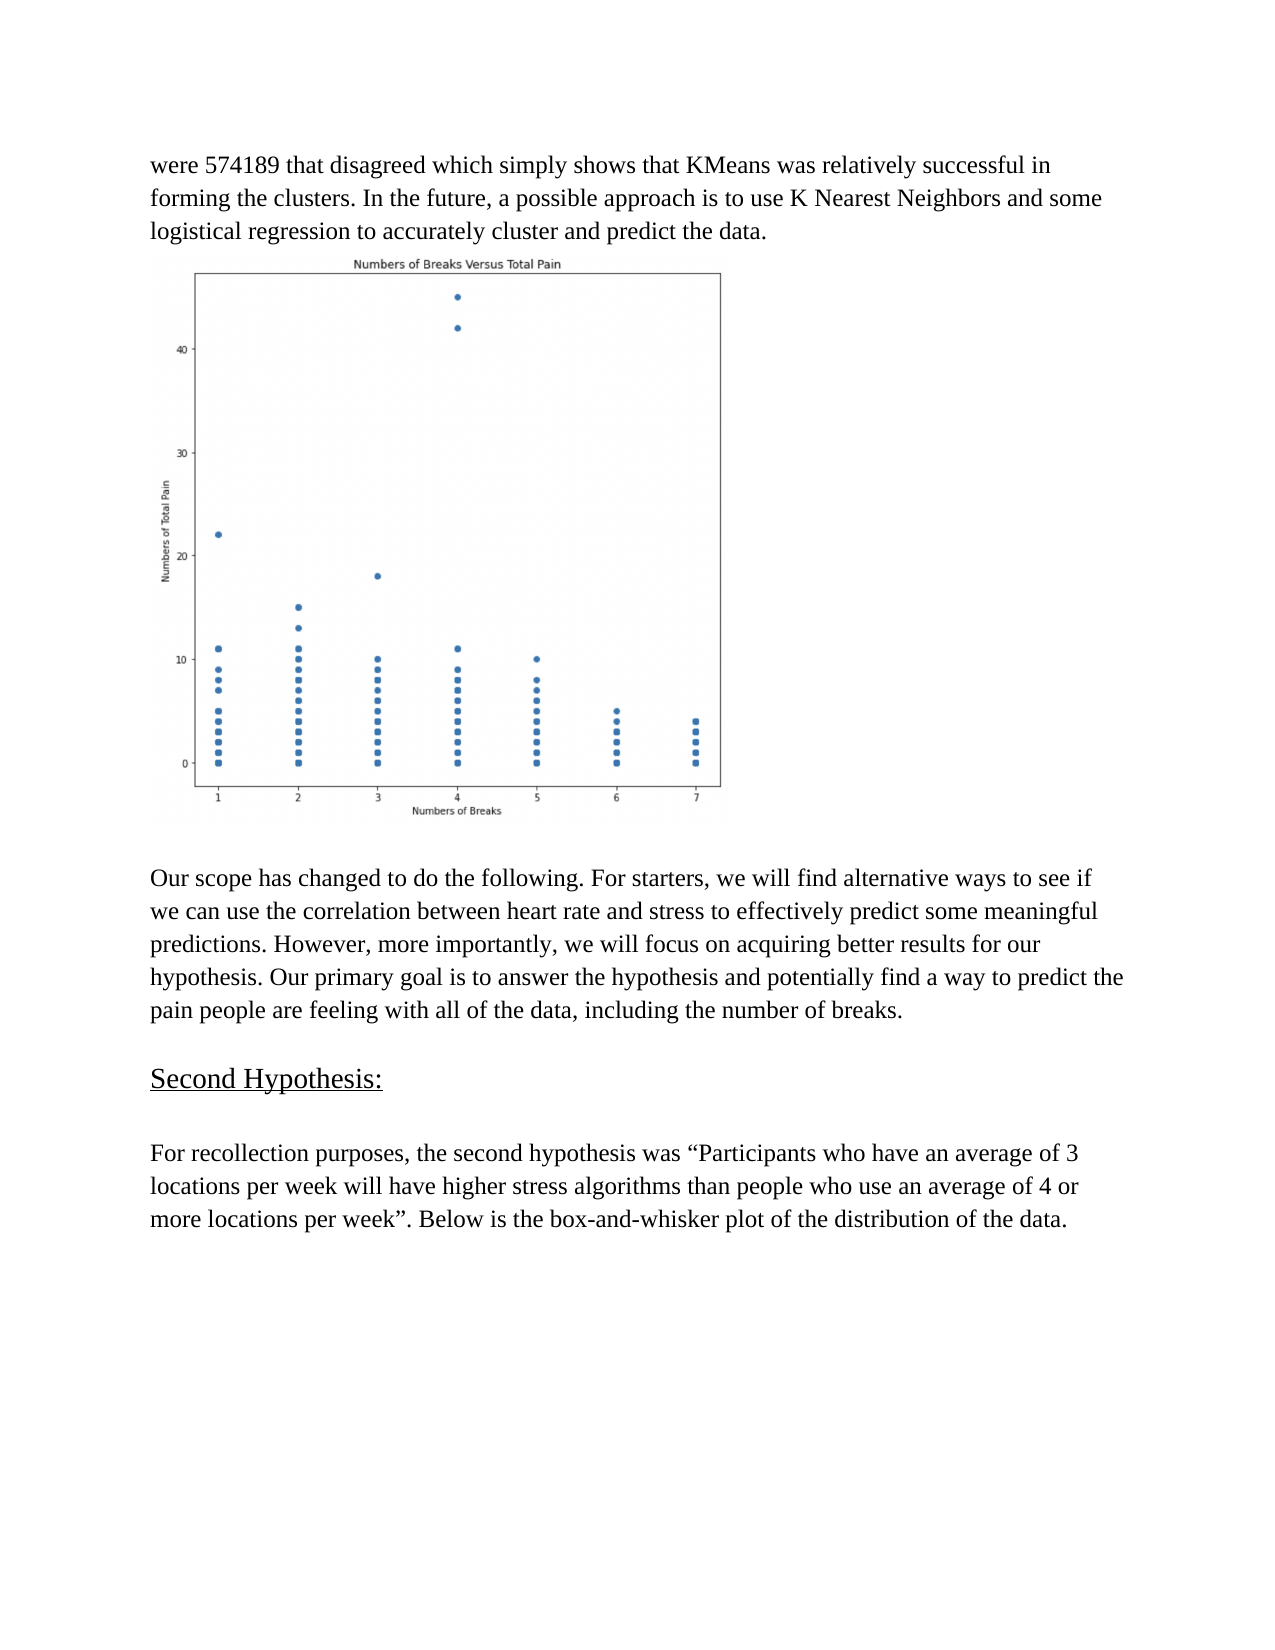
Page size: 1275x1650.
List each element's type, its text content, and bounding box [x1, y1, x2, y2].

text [150, 150, 1125, 245]
picture [150, 249, 731, 826]
text Our scope has changed to do the following. For starters, we will find alternative ways to see if we can use the correlation between heart rate and stress to effectively predict some meaningful predictions. However, more importantly, we will focus on acquiring better results for our hypothesis. Our primary goal is to answer the hypothesis and potentially find a way to predict the pain people are feeling with all of the data, including the number of breaks. [150, 863, 1125, 1023]
text For recollection purposes, the second hypothesis was “Participants who have an average of 3 locations per week will have higher stress algorithms than people who use an average of 4 or more locations per week”. Below is the box-and-whisker plot of the distribution of the data. [150, 1138, 1125, 1233]
text Second Hypothesis: [150, 1061, 1125, 1094]
